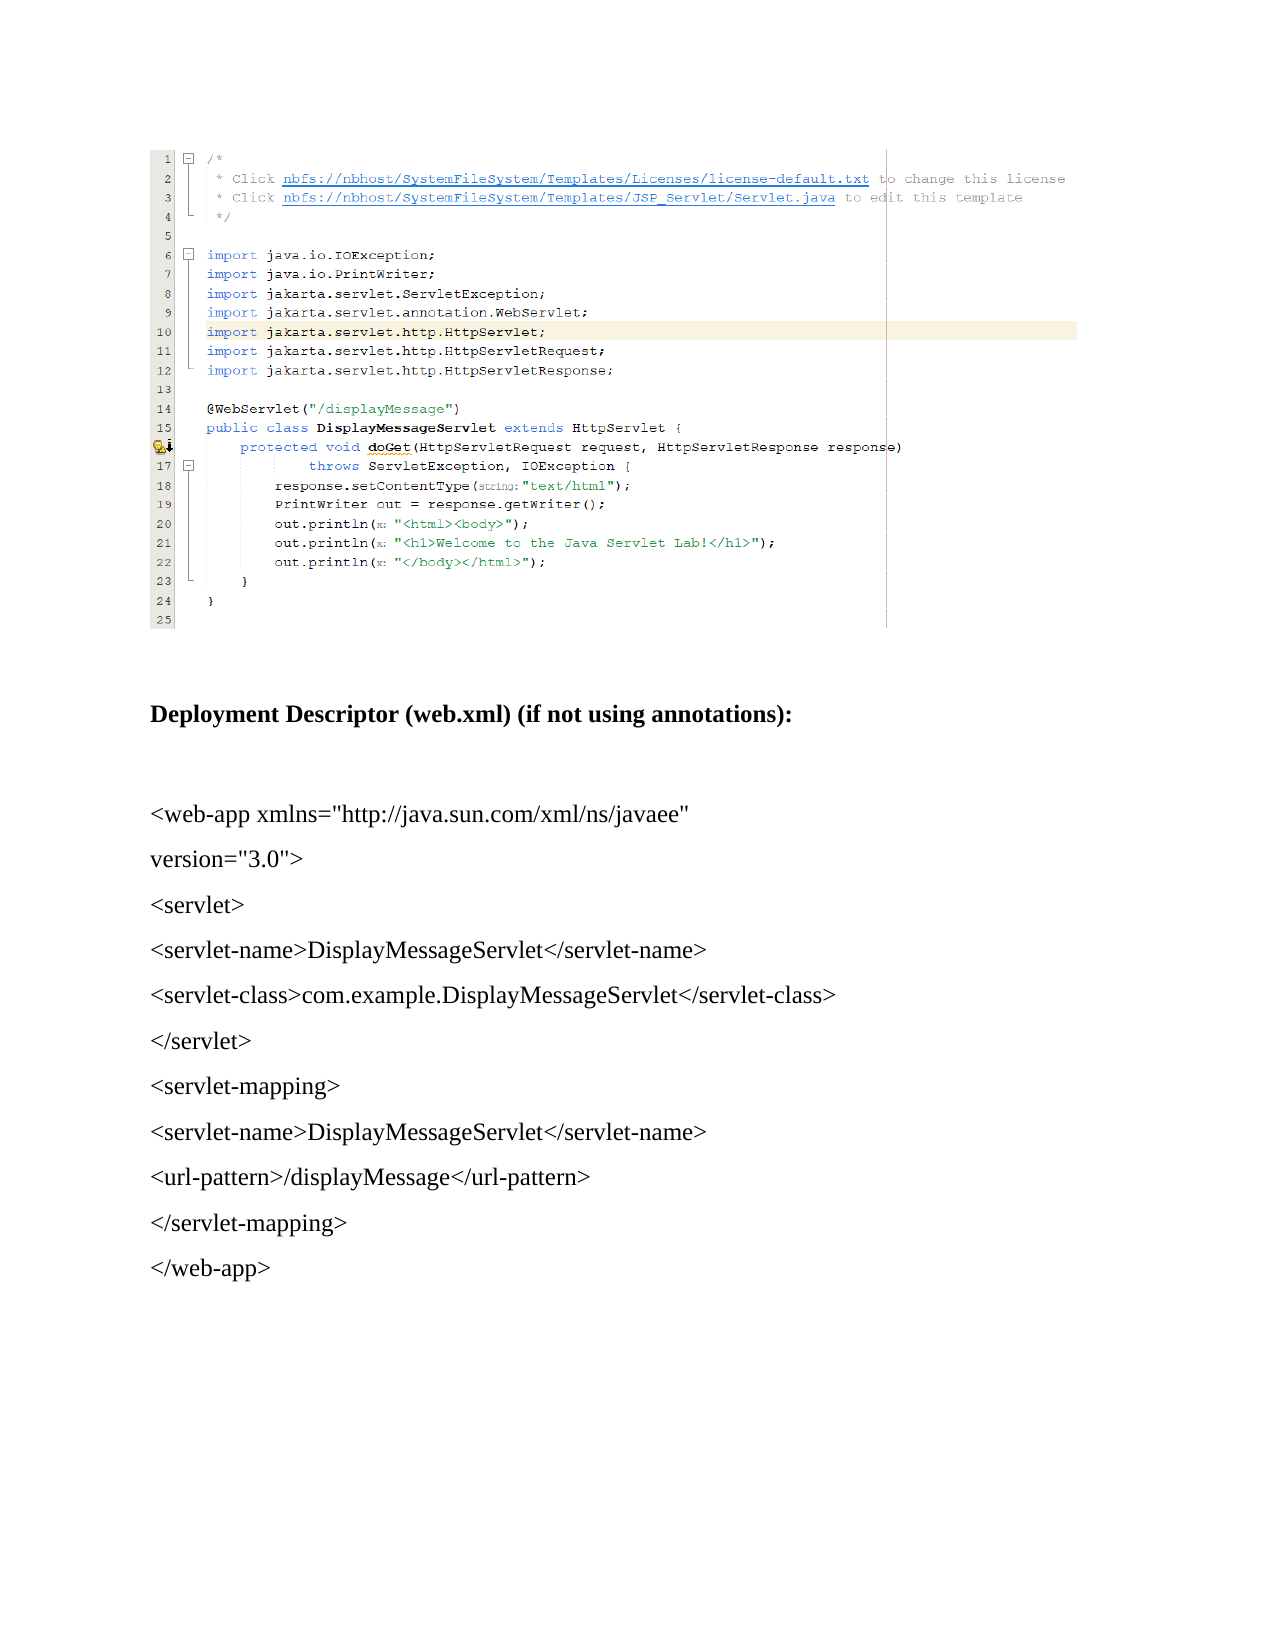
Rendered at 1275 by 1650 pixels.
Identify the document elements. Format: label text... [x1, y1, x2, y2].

picture [150, 150, 1077, 629]
text <servlet-mapping> [150, 1071, 1125, 1100]
text <servlet-name>DisplayMessageServlet</servlet-name> [150, 935, 1125, 964]
text <url-pattern>/displayMessage</url-pattern> [150, 1162, 1125, 1191]
text <servlet-name>DisplayMessageServlet</servlet-name> [150, 1117, 1125, 1146]
text </servlet-mapping> [150, 1208, 1125, 1236]
text <servlet> [150, 890, 1125, 918]
text version="3.0"> [150, 844, 1125, 873]
text </servlet> [150, 1026, 1125, 1055]
text <web-app xmlns="http://java.sun.com/xml/ns/javaee" [150, 799, 1125, 828]
text <servlet-class>com.example.DisplayMessageServlet</servlet-class> [150, 981, 1125, 1009]
text Deployment Descriptor (web.xml) (if not using annotations): [150, 699, 1125, 728]
text </web-app> [150, 1253, 1125, 1282]
